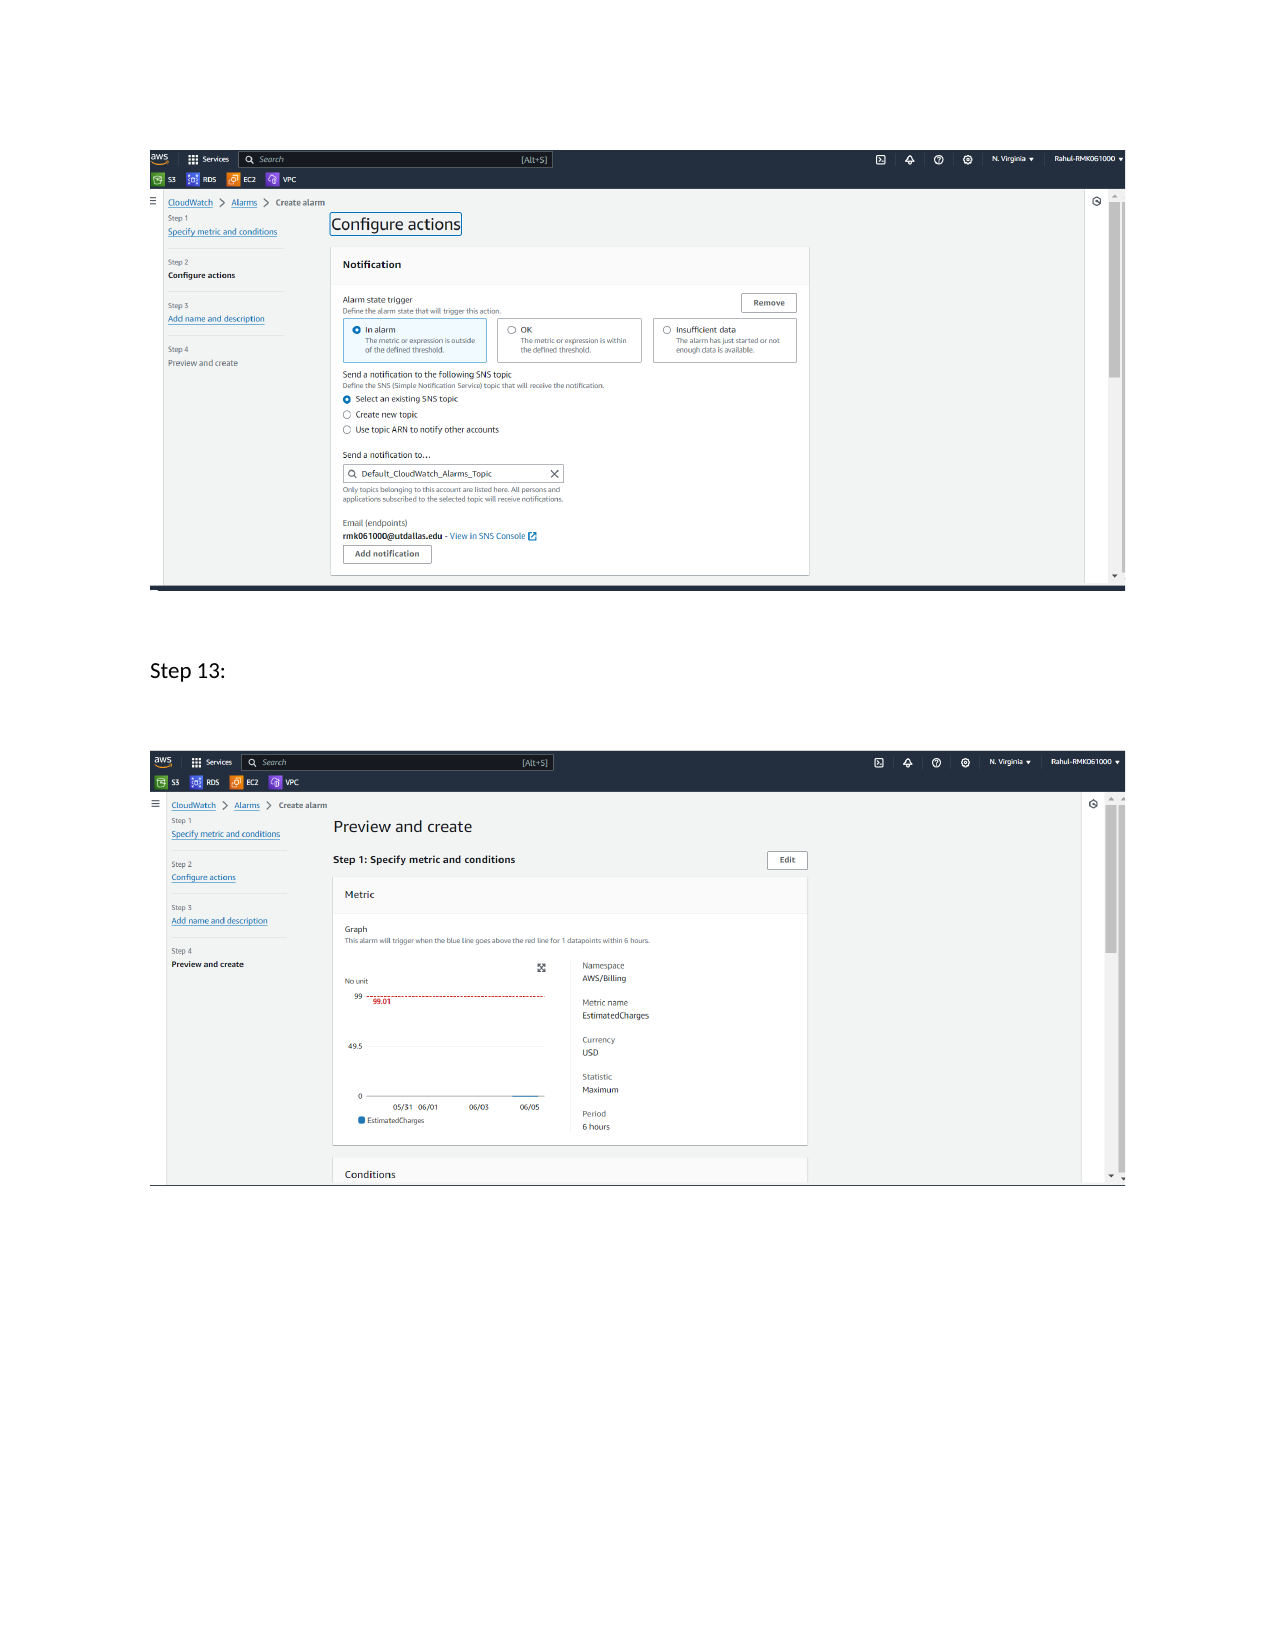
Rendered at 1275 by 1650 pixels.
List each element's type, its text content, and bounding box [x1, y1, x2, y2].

text Step 13: [150, 656, 1125, 684]
picture [150, 150, 1125, 591]
picture [150, 749, 1125, 1186]
